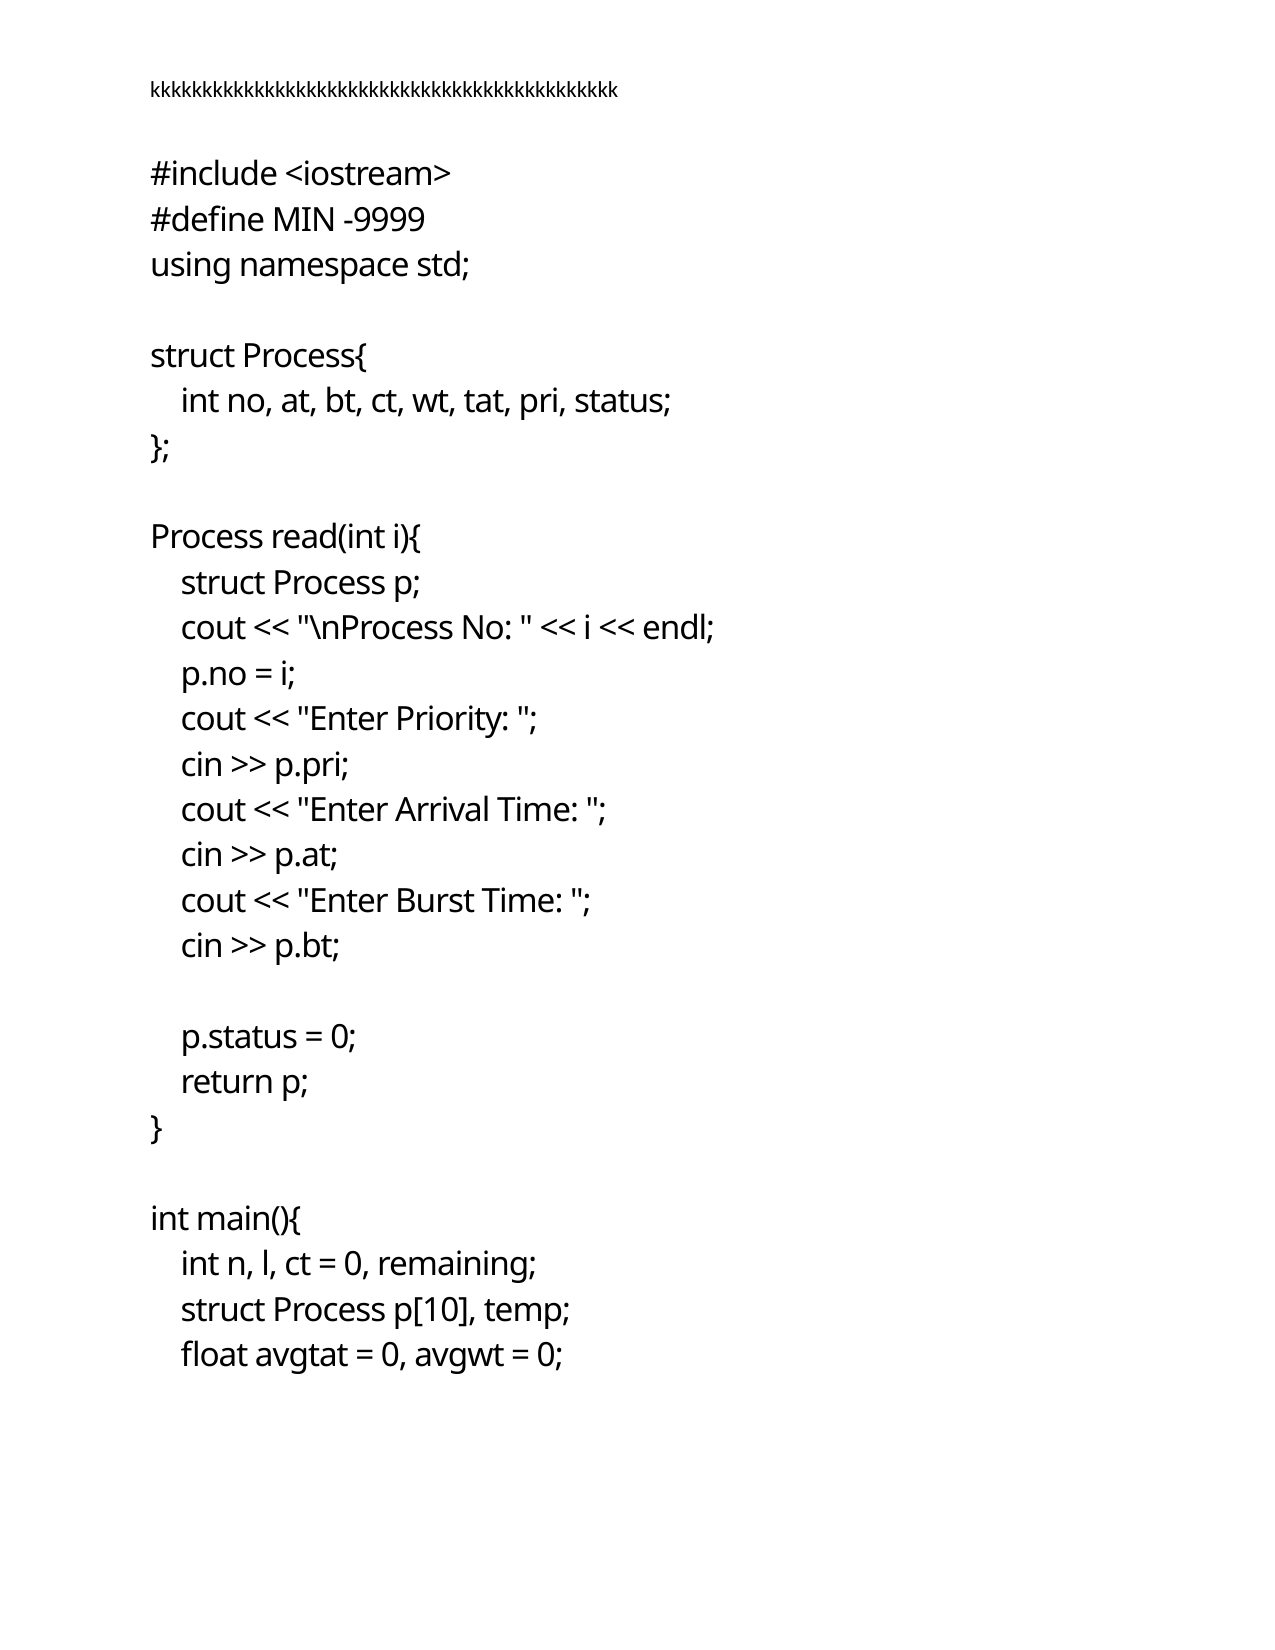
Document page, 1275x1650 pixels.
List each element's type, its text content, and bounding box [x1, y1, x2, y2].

title struct Process p; [150, 559, 1125, 604]
title cout << "Enter Burst Time: "; [150, 877, 1125, 922]
title int main(){ [150, 1194, 1125, 1240]
title struct Process{ [150, 332, 1125, 377]
title } [150, 1104, 1125, 1149]
title cin >> p.pri; [150, 740, 1125, 786]
title int no, at, bt, ct, wt, tat, pri, status; [150, 377, 1125, 422]
title #include <iostream> [150, 150, 1125, 195]
title cout << "\nProcess No: " << i << endl; [150, 604, 1125, 649]
title cout << "Enter Arrival Time: "; [150, 786, 1125, 831]
title }; [150, 422, 1125, 468]
title cin >> p.bt; [150, 922, 1125, 967]
title Process read(int i){ [150, 513, 1125, 559]
title return p; [150, 1058, 1125, 1104]
title cin >> p.at; [150, 831, 1125, 877]
title #define MIN -9999 [150, 195, 1125, 241]
title cout << "Enter Priority: "; [150, 695, 1125, 740]
title int n, l, ct = 0, remaining; [150, 1240, 1125, 1285]
title p.no = i; [150, 649, 1125, 695]
title float avgtat = 0, avgwt = 0; [150, 1331, 1125, 1376]
title struct Process p[10], temp; [150, 1285, 1125, 1331]
title p.status = 0; [150, 1013, 1125, 1058]
title using namespace std; [150, 241, 1125, 286]
